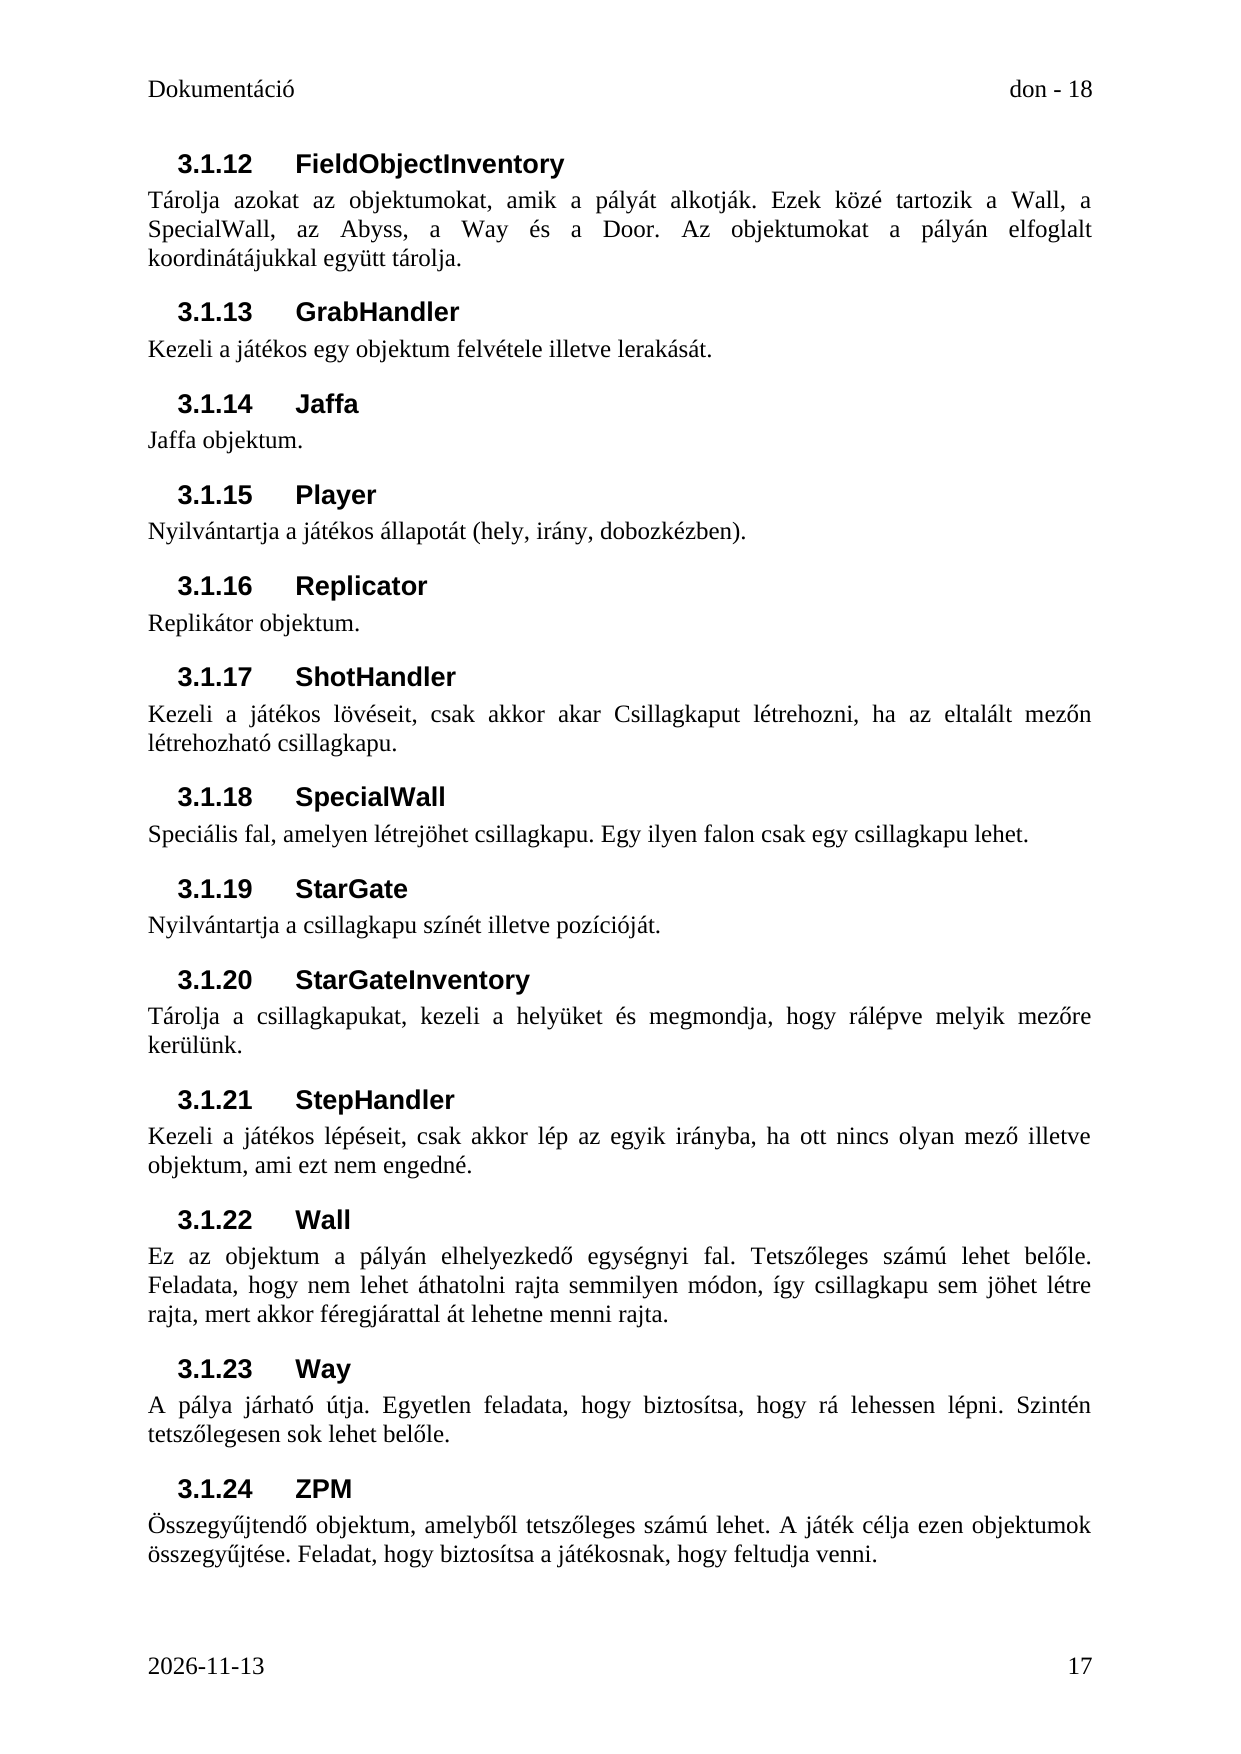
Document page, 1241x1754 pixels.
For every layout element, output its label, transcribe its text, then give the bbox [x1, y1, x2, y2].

text Nyilvántartja a játékos állapotát (hely, irány, dobozkézben). [148, 516, 1092, 545]
subtitle StarGateInventory [177, 964, 1092, 995]
text Speciális fal, amelyen létrejöhet csillagkapu. Egy ilyen falon csak egy csillagkapu lehet. [148, 819, 1092, 848]
text Kezeli a játékos lépéseit, csak akkor lép az egyik irányba, ha ott nincs olyan mező illetve objektum, ami ezt nem engedné. [148, 1121, 1092, 1179]
text Tárolja a csillagkapukat, kezeli a helyüket és megmondja, hogy rálépve melyik mezőre kerülünk. [148, 1001, 1092, 1059]
text Tárolja azokat az objektumokat, amik a pályát alkotják. Ezek közé tartozik a Wall, a SpecialWall, az Abyss, a Way és a Door. Az objektumokat a pályán elfoglalt koordinátájukkal együtt tárolja. [148, 185, 1092, 271]
text Replikátor objektum. [148, 608, 1092, 636]
subtitle ZPM [177, 1473, 1092, 1504]
subtitle SpecialWall [177, 781, 1092, 813]
subtitle Player [177, 479, 1092, 510]
subtitle FieldObjectInventory [177, 148, 1092, 179]
subtitle Way [177, 1353, 1092, 1384]
text Összegyűjtendő objektum, amelyből tetszőleges számú lehet. A játék célja ezen objektumok összegyűjtése. Feladat, hogy biztosítsa a játékosnak, hogy feltudja venni. [148, 1510, 1092, 1568]
subtitle Replicator [177, 570, 1092, 601]
text Ez az objektum a pályán elhelyezkedő egységnyi fal. Tetszőleges számú lehet belőle. Feladata, hogy nem lehet áthatolni rajta semmilyen módon, így csillagkapu sem jöhet létre rajta, mert akkor féregjárattal át lehetne menni rajta. [148, 1241, 1092, 1328]
text Nyilvántartja a csillagkapu színét illetve pozícióját. [148, 910, 1092, 939]
subtitle Jaffa [177, 388, 1092, 419]
subtitle ShotHandler [177, 661, 1092, 693]
text Kezeli a játékos lövéseit, csak akkor akar Csillagkaput létrehozni, ha az eltalált mezőn létrehozható csillagkapu. [148, 699, 1092, 756]
subtitle Wall [177, 1204, 1092, 1235]
subtitle GrabHandler [177, 296, 1092, 328]
subtitle StepHandler [177, 1084, 1092, 1115]
text Kezeli a játékos egy objektum felvétele illetve lerakását. [148, 334, 1092, 363]
text A pálya járható útja. Egyetlen feladata, hogy biztosítsa, hogy rá lehessen lépni. Szintén tetszőlegesen sok lehet belőle. [148, 1390, 1092, 1448]
text Jaffa objektum. [148, 425, 1092, 454]
subtitle StarGate [177, 873, 1092, 904]
